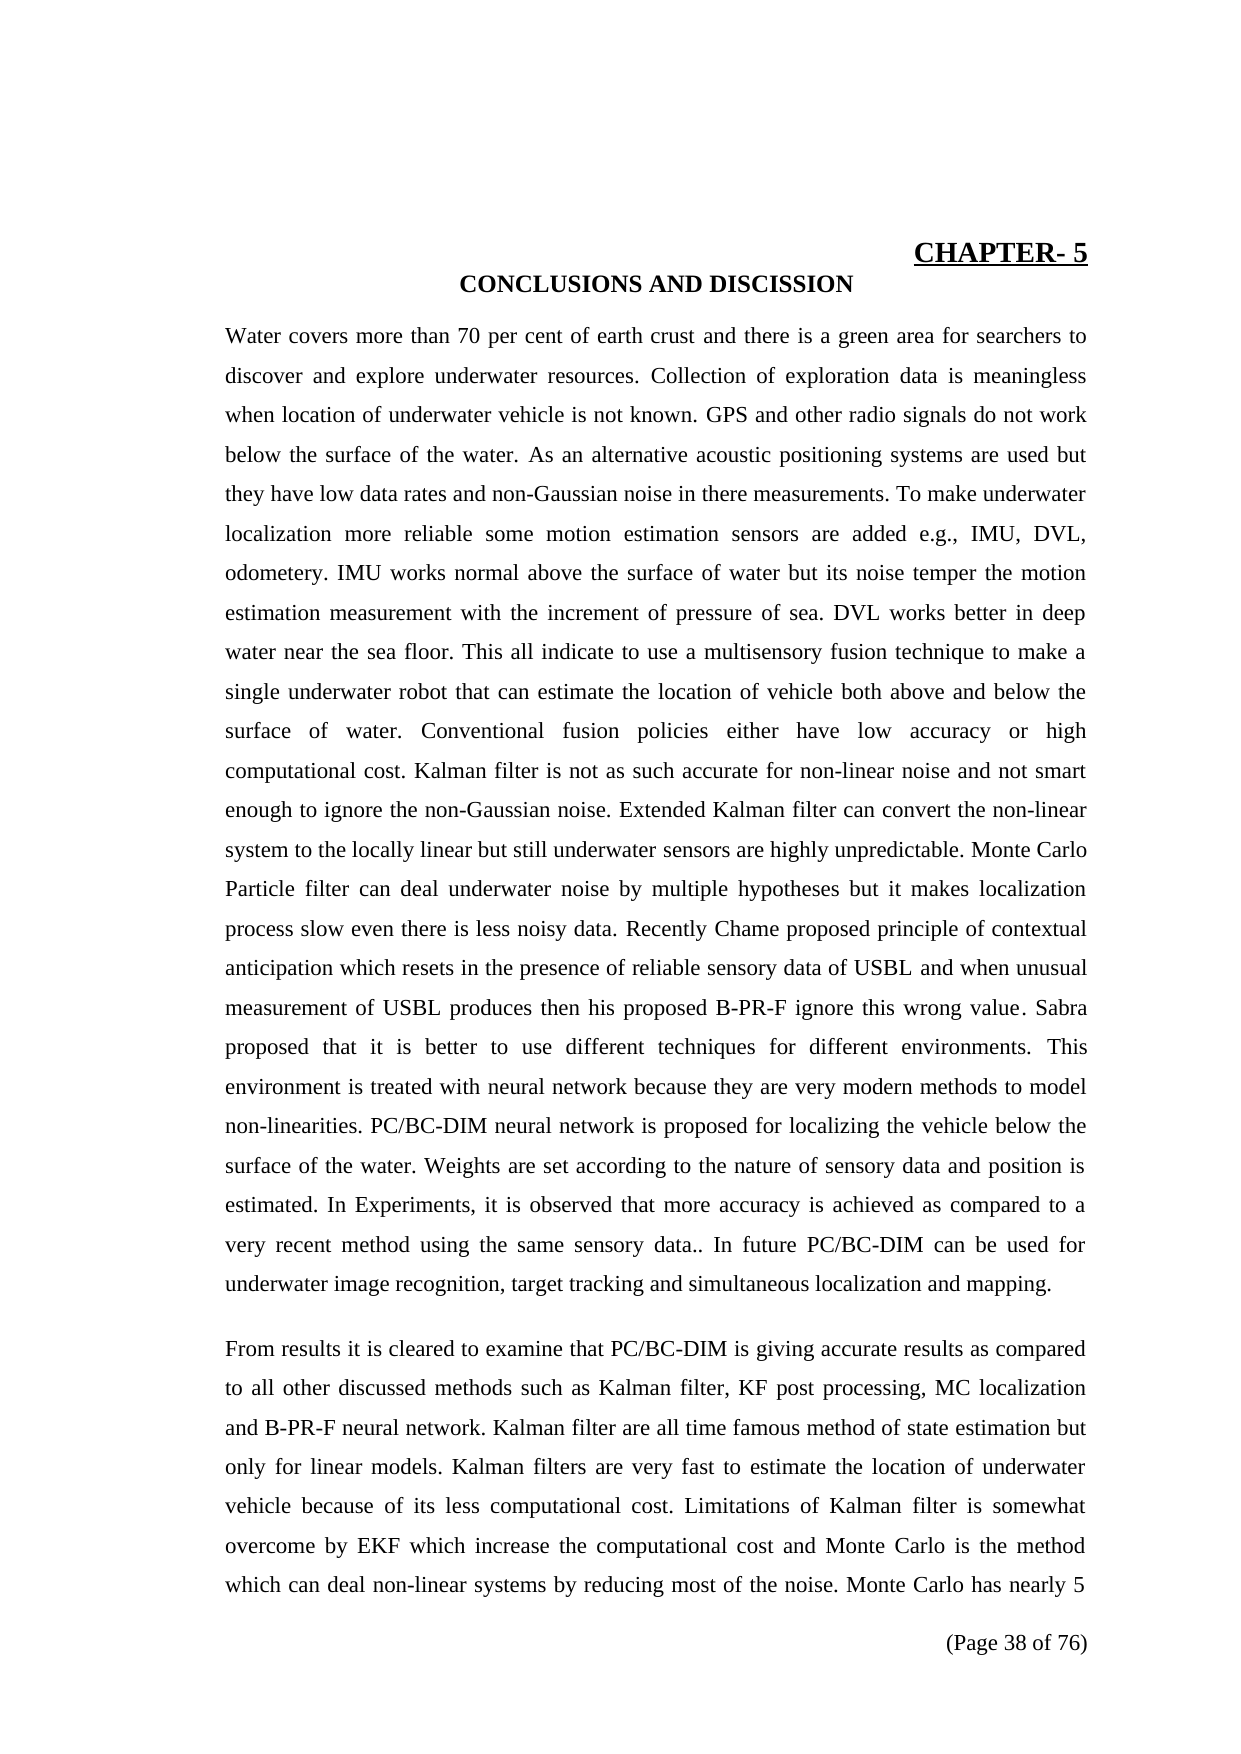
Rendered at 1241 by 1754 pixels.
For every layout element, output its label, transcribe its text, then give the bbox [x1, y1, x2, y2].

text Water covers more than 70 per cent of earth crust and there is a green area for searchers to discover and explore underwater resources. Collection of exploration data is meaningless when location of underwater vehicle is not known. GPS and other radio signals do not work below the surface of the water. As an alternative acoustic positioning systems are used but they have low data rates and non-Gaussian noise in there measurements. To make underwater localization more reliable some motion estimation sensors are added e.g., IMU, DVL, odometery. IMU works normal above the surface of water but its noise temper the motion estimation measurement with the increment of pressure of sea. DVL works better in deep water near the sea floor. This all indicate to use a multisensory fusion technique to make a single underwater robot that can estimate the location of vehicle both above and below the surface of water. Conventional fusion policies either have low accuracy or high computational cost. Kalman filter is not as such accurate for non-linear noise and not smart enough to ignore the non-Gaussian noise. Extended Kalman filter can convert the non-linear system to the locally linear but still underwater sensors are highly unpredictable. Monte Carlo Particle filter can deal underwater noise by multiple hypotheses but it makes localization process slow even there is less noisy data. Recently Chame proposed principle of contextual anticipation which resets in the presence of reliable sensory data of USBL and when unusual measurement of USBL produces then his proposed B-PR-F ignore this wrong value. Sabra proposed that it is better to use different techniques for different environments. This environment is treated with neural network because they are very modern methods to model non-linearities. PC/BC-DIM neural network is proposed for localizing the vehicle below the surface of the water. Weights are set according to the nature of sensory data and position is estimated. In Experiments, it is observed that more accuracy is achieved as compared to a very recent method using the same sensory data.. In future PC/BC-DIM can be used for underwater image recognition, target tracking and simultaneous localization and mapping. [225, 323, 1087, 1296]
subtitle CONCLUSIONS AND DISCISSION [225, 269, 1087, 298]
subtitle CHAPTER- 5 [225, 235, 1087, 269]
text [225, 1334, 1087, 1598]
